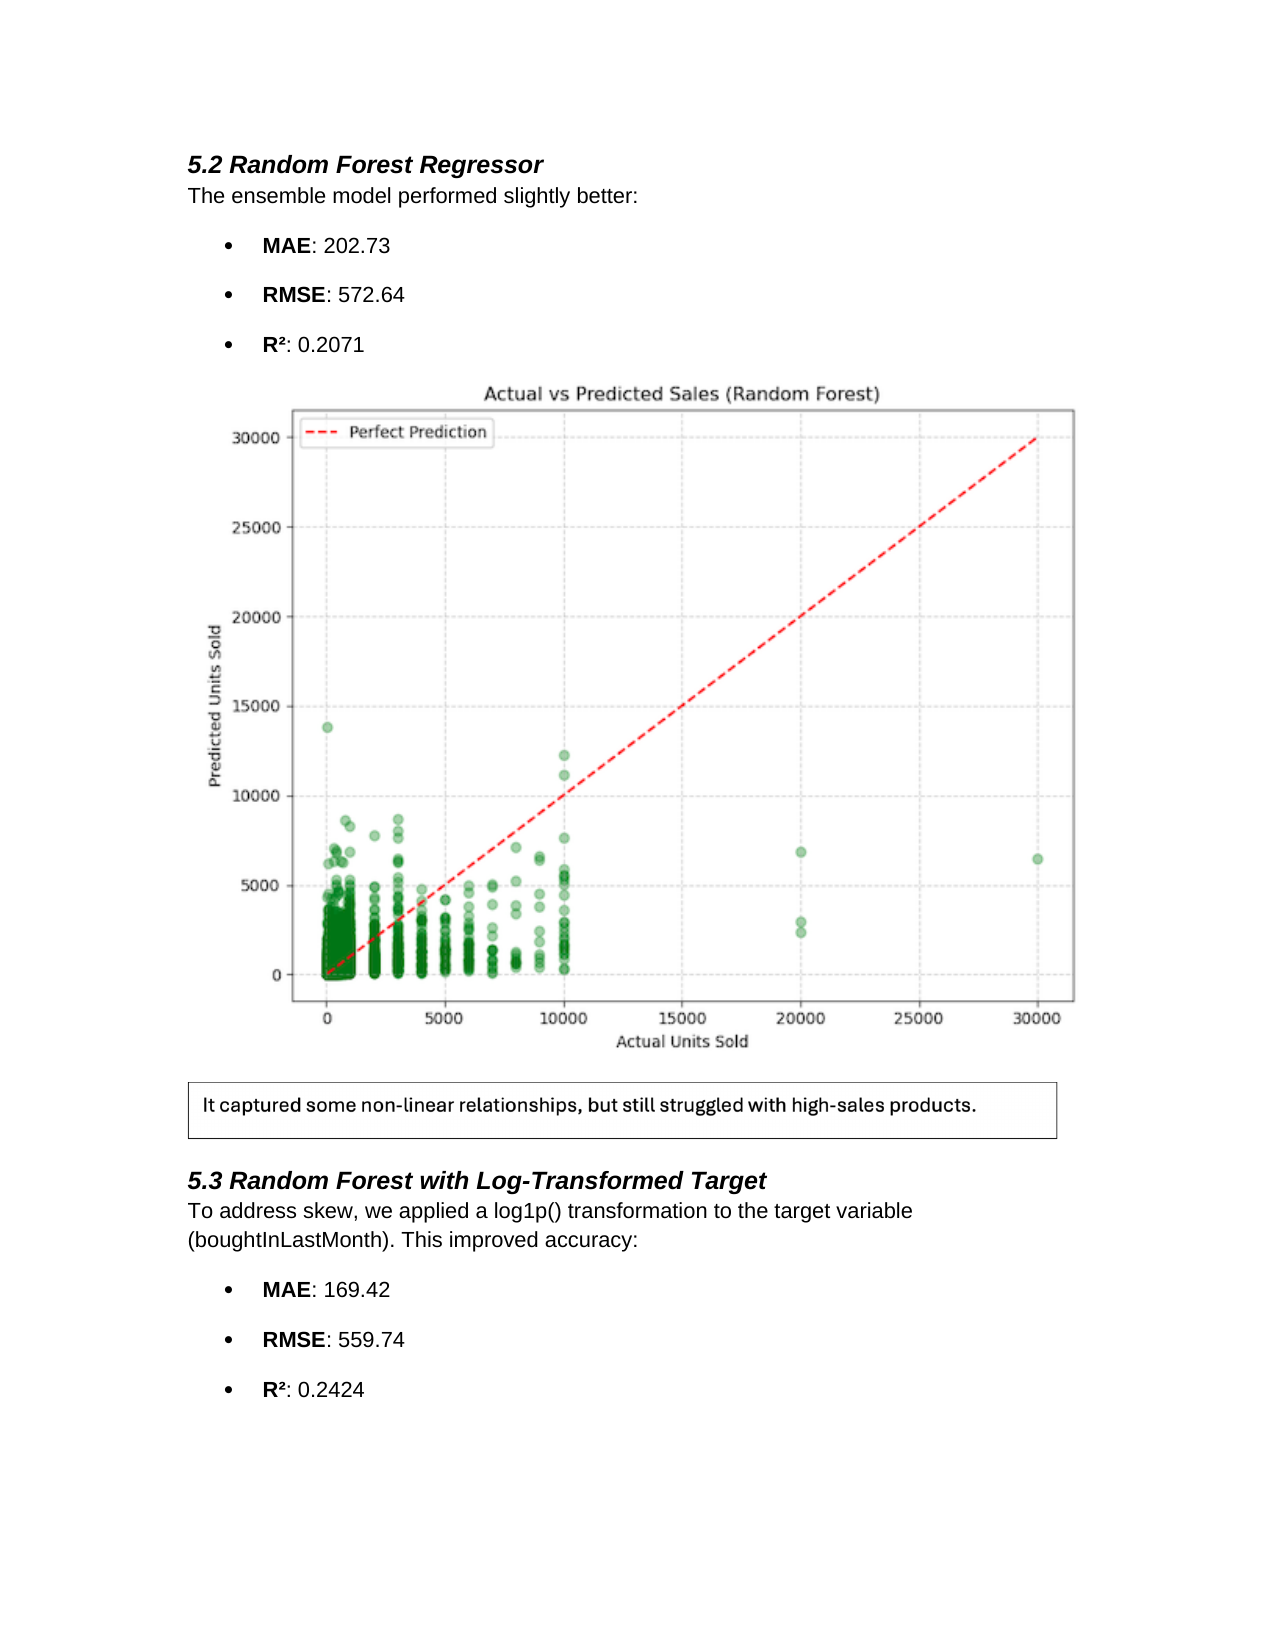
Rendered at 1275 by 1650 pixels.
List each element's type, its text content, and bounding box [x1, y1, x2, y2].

list MAE: 169.42 [225, 1277, 1087, 1302]
list R²: 0.2071 [225, 332, 1087, 357]
list RMSE: 572.64 [225, 282, 1087, 307]
subtitle 5.2 Random Forest Regressor [187, 150, 1087, 179]
list MAE: 202.73 [225, 232, 1087, 258]
picture [187, 1082, 1060, 1141]
text To address skew, we applied a log1p() transformation to the target variable (boughtInLastMonth). This improved accuracy: [187, 1198, 1087, 1253]
picture [187, 381, 1088, 1057]
list RMSE: 559.74 [225, 1327, 1087, 1352]
text The ensemble model performed slightly better: [187, 183, 1087, 208]
subtitle 5.3 Random Forest with Log-Transformed Target [187, 1166, 1087, 1194]
list R²: 0.2424 [225, 1377, 1087, 1402]
